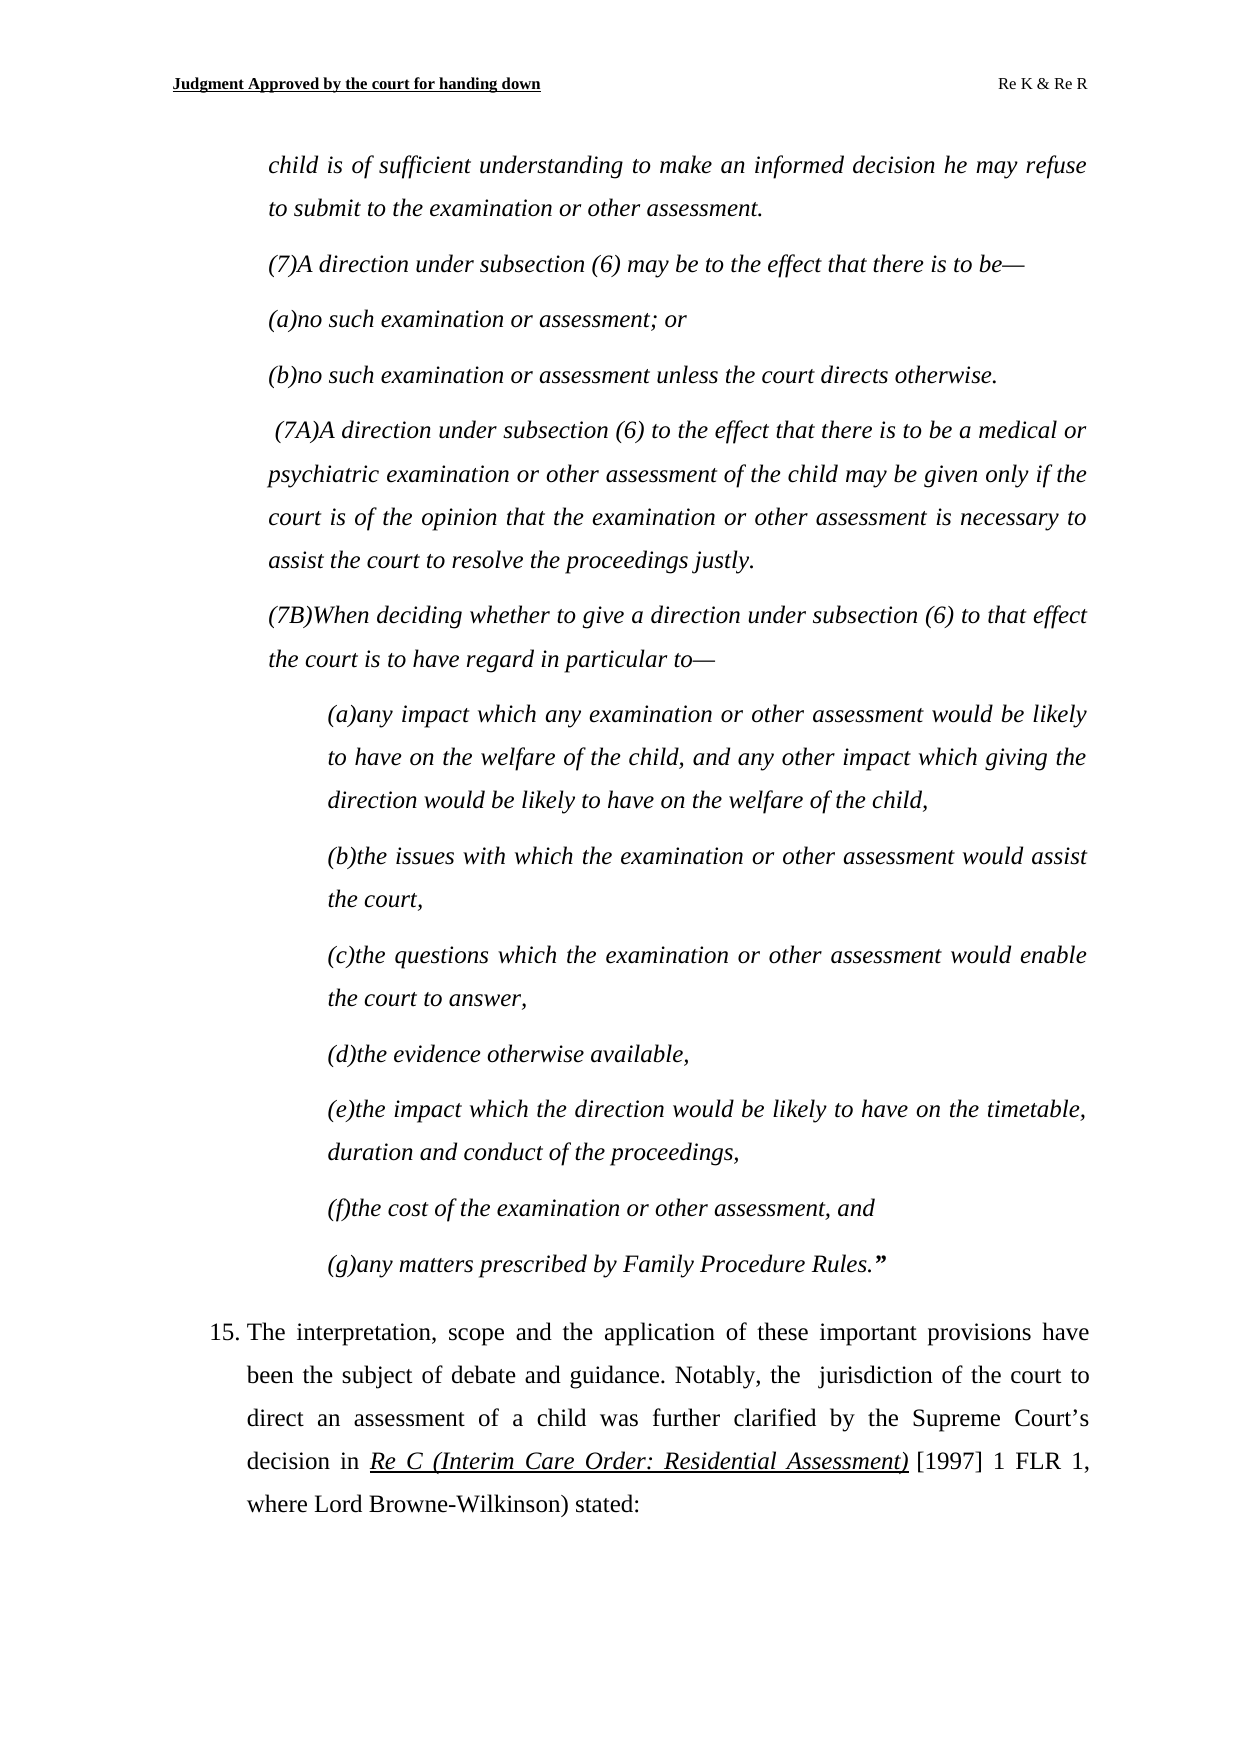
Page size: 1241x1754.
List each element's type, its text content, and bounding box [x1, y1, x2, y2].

text (d)the evidence otherwise available, [327, 1039, 1090, 1067]
text (b)no such examination or assessment unless the court directs otherwise. [268, 360, 1090, 389]
text (f)the cost of the examination or other assessment, and [327, 1193, 1090, 1222]
text (a)any impact which any examination or other assessment would be likely to have on the welfare of the child, and any other impact which giving the direction would be likely to have on the welfare of the child, [327, 699, 1090, 814]
text (a)no such examination or assessment; or [268, 304, 1090, 333]
text (7)A direction under subsection (6) may be to the effect that there is to be— [268, 249, 1090, 277]
list The interpretation, scope and the application of these important provisions have been the subject of debate and guidance. Notably, the jurisdiction of the court to direct an assessment of a child was further clarified by the Supreme Court’s decision in Re C (Interim Care Order: Residential Assessment) [1997] 1 FLR 1, where Lord Browne-Wilkinson) stated: [209, 1317, 1090, 1518]
text (b)the issues with which the examination or other assessment would assist the court, [327, 841, 1090, 913]
text (e)the impact which the direction would be likely to have on the timetable, duration and conduct of the proceedings, [327, 1094, 1090, 1166]
text (7A)A direction under subsection (6) to the effect that there is to be a medical or psychiatric examination or other assessment of the child may be given only if the court is of the opinion that the examination or other assessment is necessary to assist the court to resolve the proceedings justly. [268, 416, 1090, 574]
text (g)any matters prescribed by Family Procedure Rules.” [327, 1249, 1090, 1277]
text (7B)When deciding whether to give a direction under subsection (6) to that effect the court is to have regard in particular to— [268, 601, 1090, 672]
text (c)the questions which the examination or other assessment would enable the court to answer, [327, 940, 1090, 1012]
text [268, 150, 1090, 222]
